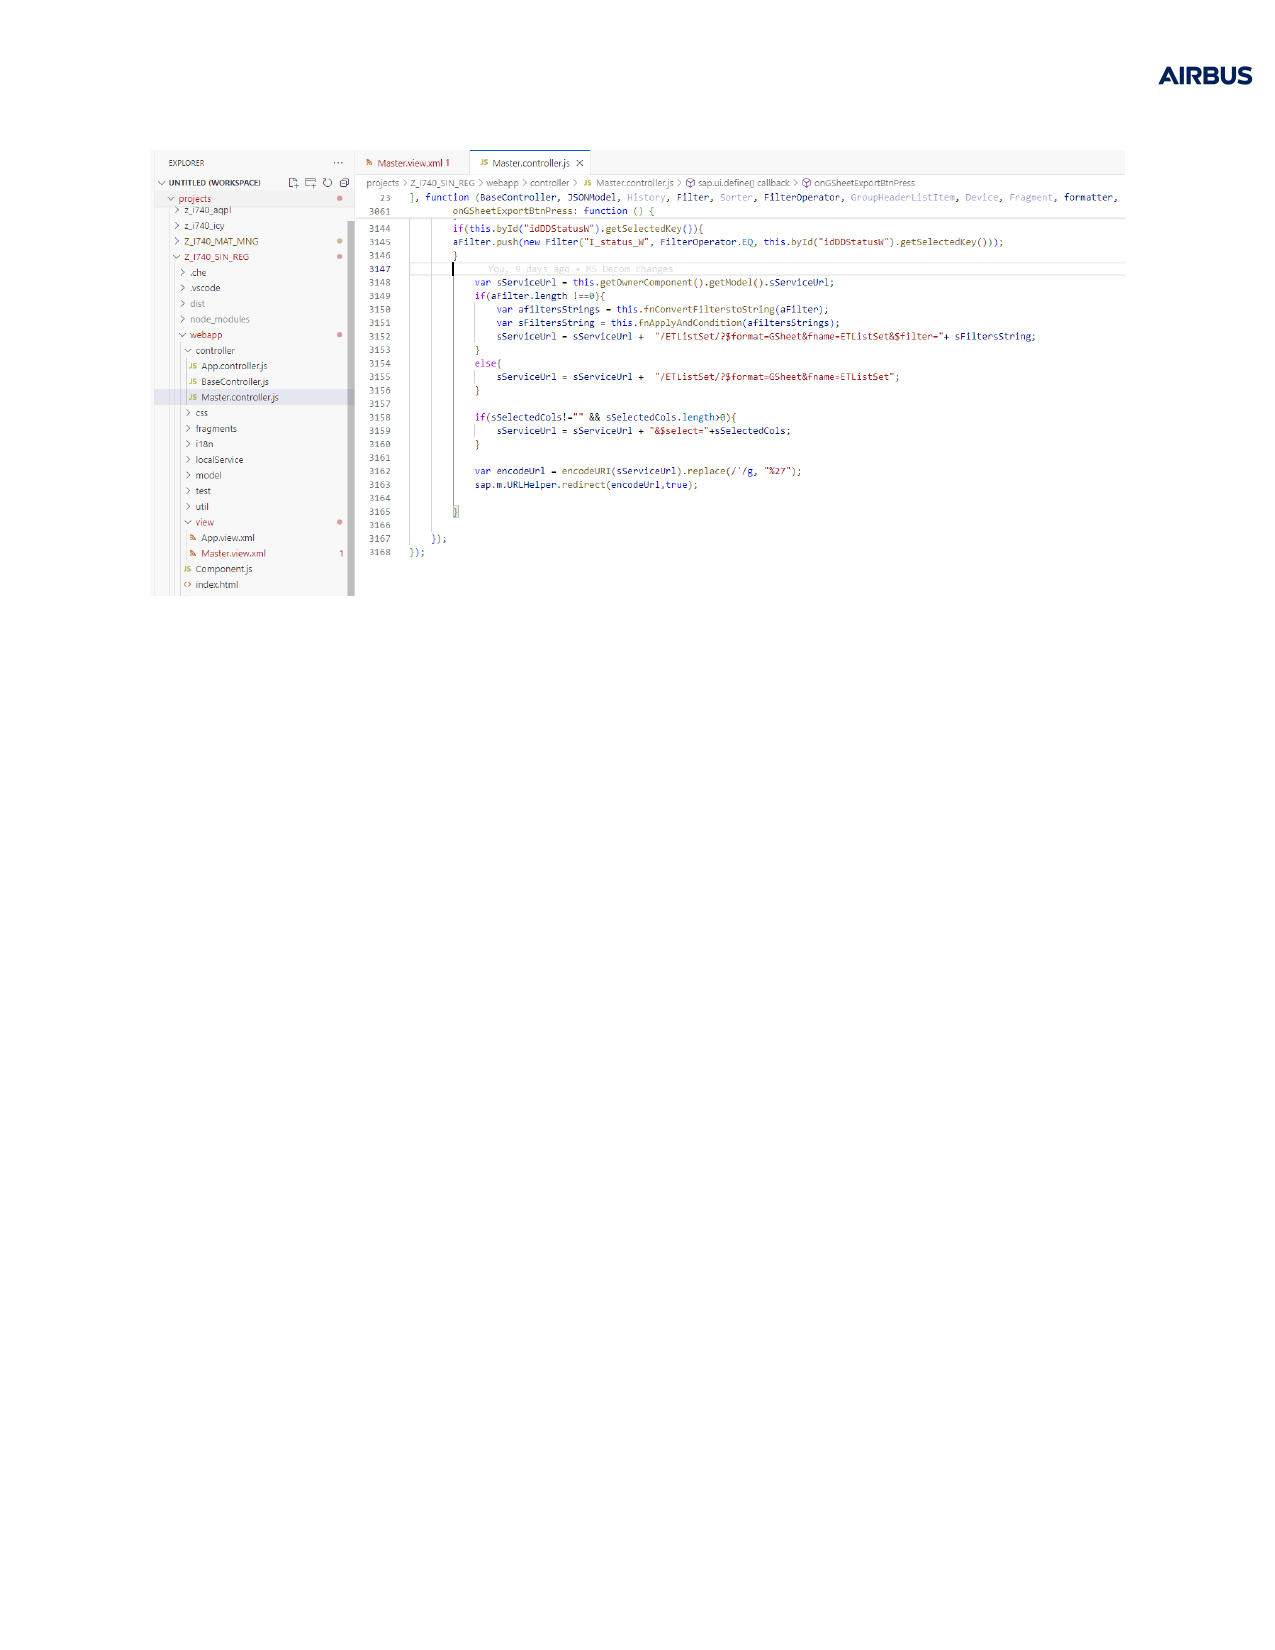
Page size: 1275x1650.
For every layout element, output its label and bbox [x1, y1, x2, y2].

picture [1156, 65, 1256, 86]
picture [150, 150, 1125, 596]
